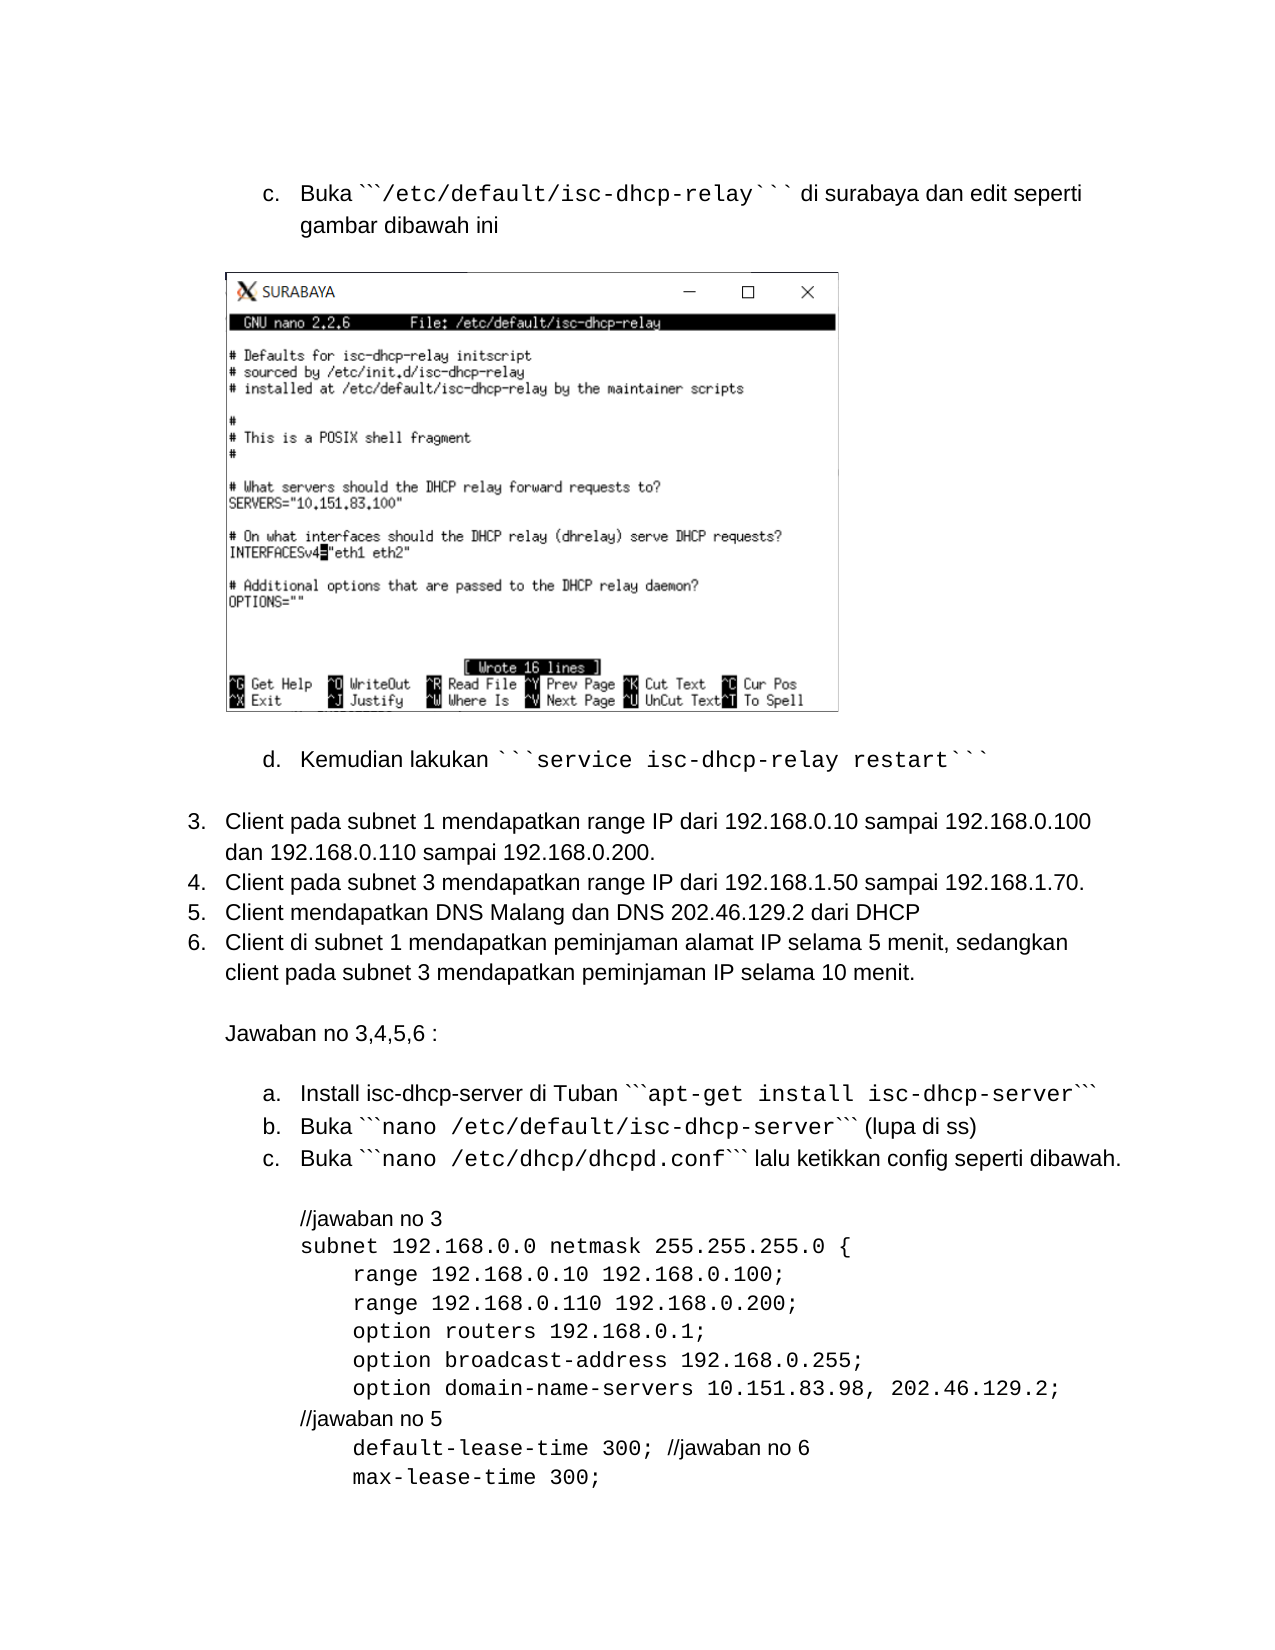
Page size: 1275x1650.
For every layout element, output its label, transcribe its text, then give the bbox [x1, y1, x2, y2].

list Client pada subnet 1 mendapatkan range IP dari 192.168.0.10 sampai 192.168.0.100 dan 192.168.0.110 sampai 192.168.0.200. [187, 808, 1124, 865]
list Install isc-dhcp-server di Tuban ```apt-get install isc-dhcp-server``` [262, 1080, 1124, 1108]
text option broadcast-address 192.168.0.255; [300, 1349, 1124, 1374]
text default-lease-time 300; //jawaban no 6 [300, 1435, 1124, 1462]
list Client di subnet 1 mendapatkan peminjaman alamat IP selama 5 menit, sedangkan client pada subnet 3 mendapatkan peminjaman IP selama 10 menit. [187, 929, 1124, 986]
text option domain-name-servers 10.151.83.98, 202.46.129.2; //jawaban no 5 [300, 1377, 1124, 1431]
list Client pada subnet 3 mendapatkan range IP dari 192.168.1.50 sampai 192.168.1.70. [187, 869, 1124, 895]
text Jawaban no 3,4,5,6 : [225, 1020, 1124, 1046]
text range 192.168.0.110 192.168.0.200; [300, 1292, 1124, 1317]
list Client mendapatkan DNS Malang dan DNS 202.46.129.2 dari DHCP [187, 899, 1124, 925]
list Kemudian lakukan ```service isc-dhcp-relay restart``` [262, 746, 1124, 774]
list Buka ```/etc/default/isc-dhcp-relay``` di surabaya dan edit seperti gambar dibawah ini [262, 180, 1124, 239]
text max-lease-time 300; [300, 1466, 1124, 1491]
text option routers 192.168.0.1; [300, 1320, 1124, 1345]
text range 192.168.0.10 192.168.0.100; [300, 1263, 1124, 1288]
picture [225, 272, 839, 712]
list Buka ```nano /etc/dhcp/dhcpd.conf``` lalu ketikkan config seperti dibawah. [262, 1145, 1124, 1173]
text subnet 192.168.0.0 netmask 255.255.255.0 { [300, 1235, 1124, 1260]
list Buka ```nano /etc/default/isc-dhcp-server``` (lupa di ss) [262, 1113, 1124, 1141]
text //jawaban no 3 [300, 1206, 1124, 1231]
